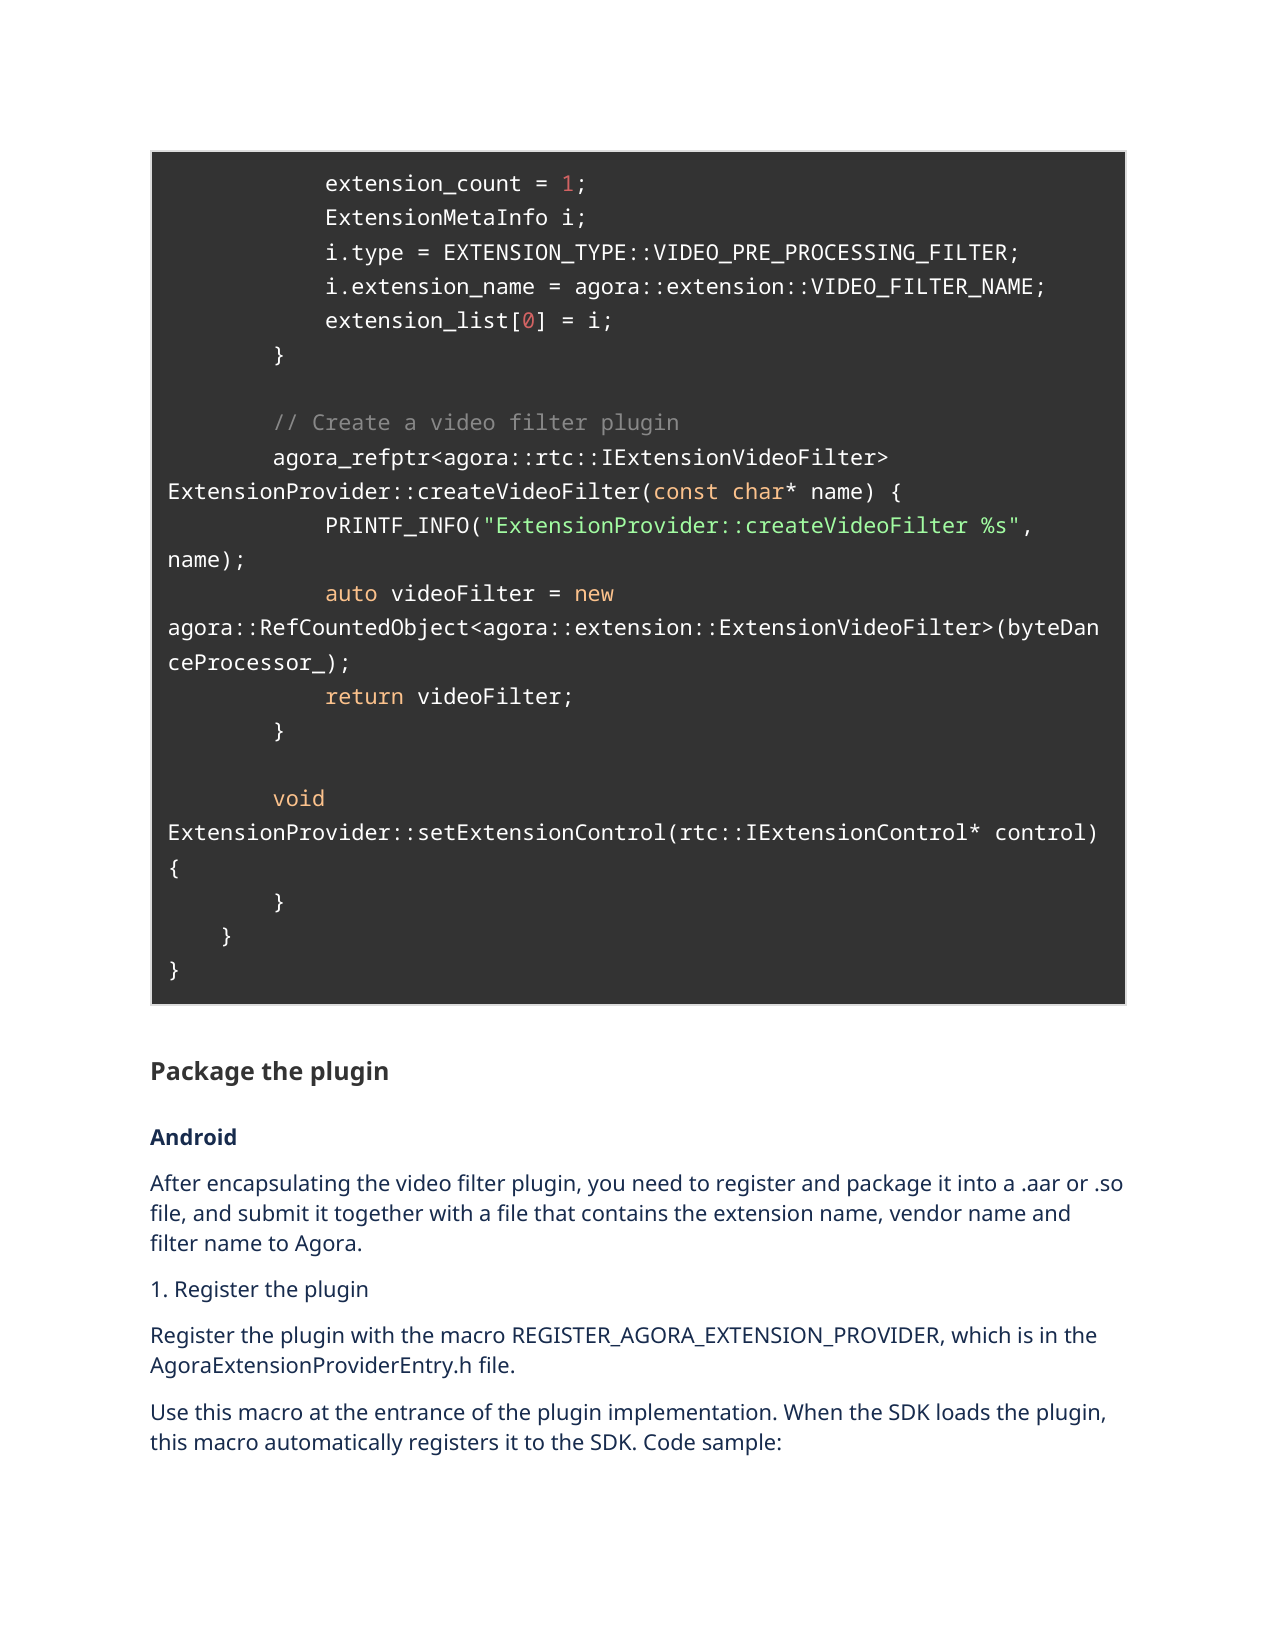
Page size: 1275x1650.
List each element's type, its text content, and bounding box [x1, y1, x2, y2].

text Android [150, 1122, 1125, 1151]
subtitle Package the plugin [150, 1054, 1125, 1088]
text Use this macro at the entrance of the plugin implementation. When the SDK loads the plugin, this macro automatically registers it to the SDK. Code sample: [150, 1397, 1125, 1456]
text Register the plugin with the macro REGISTER_AGORA_EXTENSION_PROVIDER, which is in the AgoraExtensionProviderEntry.h file. [150, 1321, 1125, 1380]
text After encapsulating the video filter plugin, you need to register and package it into a .aar or .so file, and submit it together with a file that contains the extension name, vendor name and filter name to Agora. [150, 1168, 1125, 1257]
text 1. Register the plugin [150, 1274, 1125, 1304]
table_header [152, 152, 1125, 1004]
